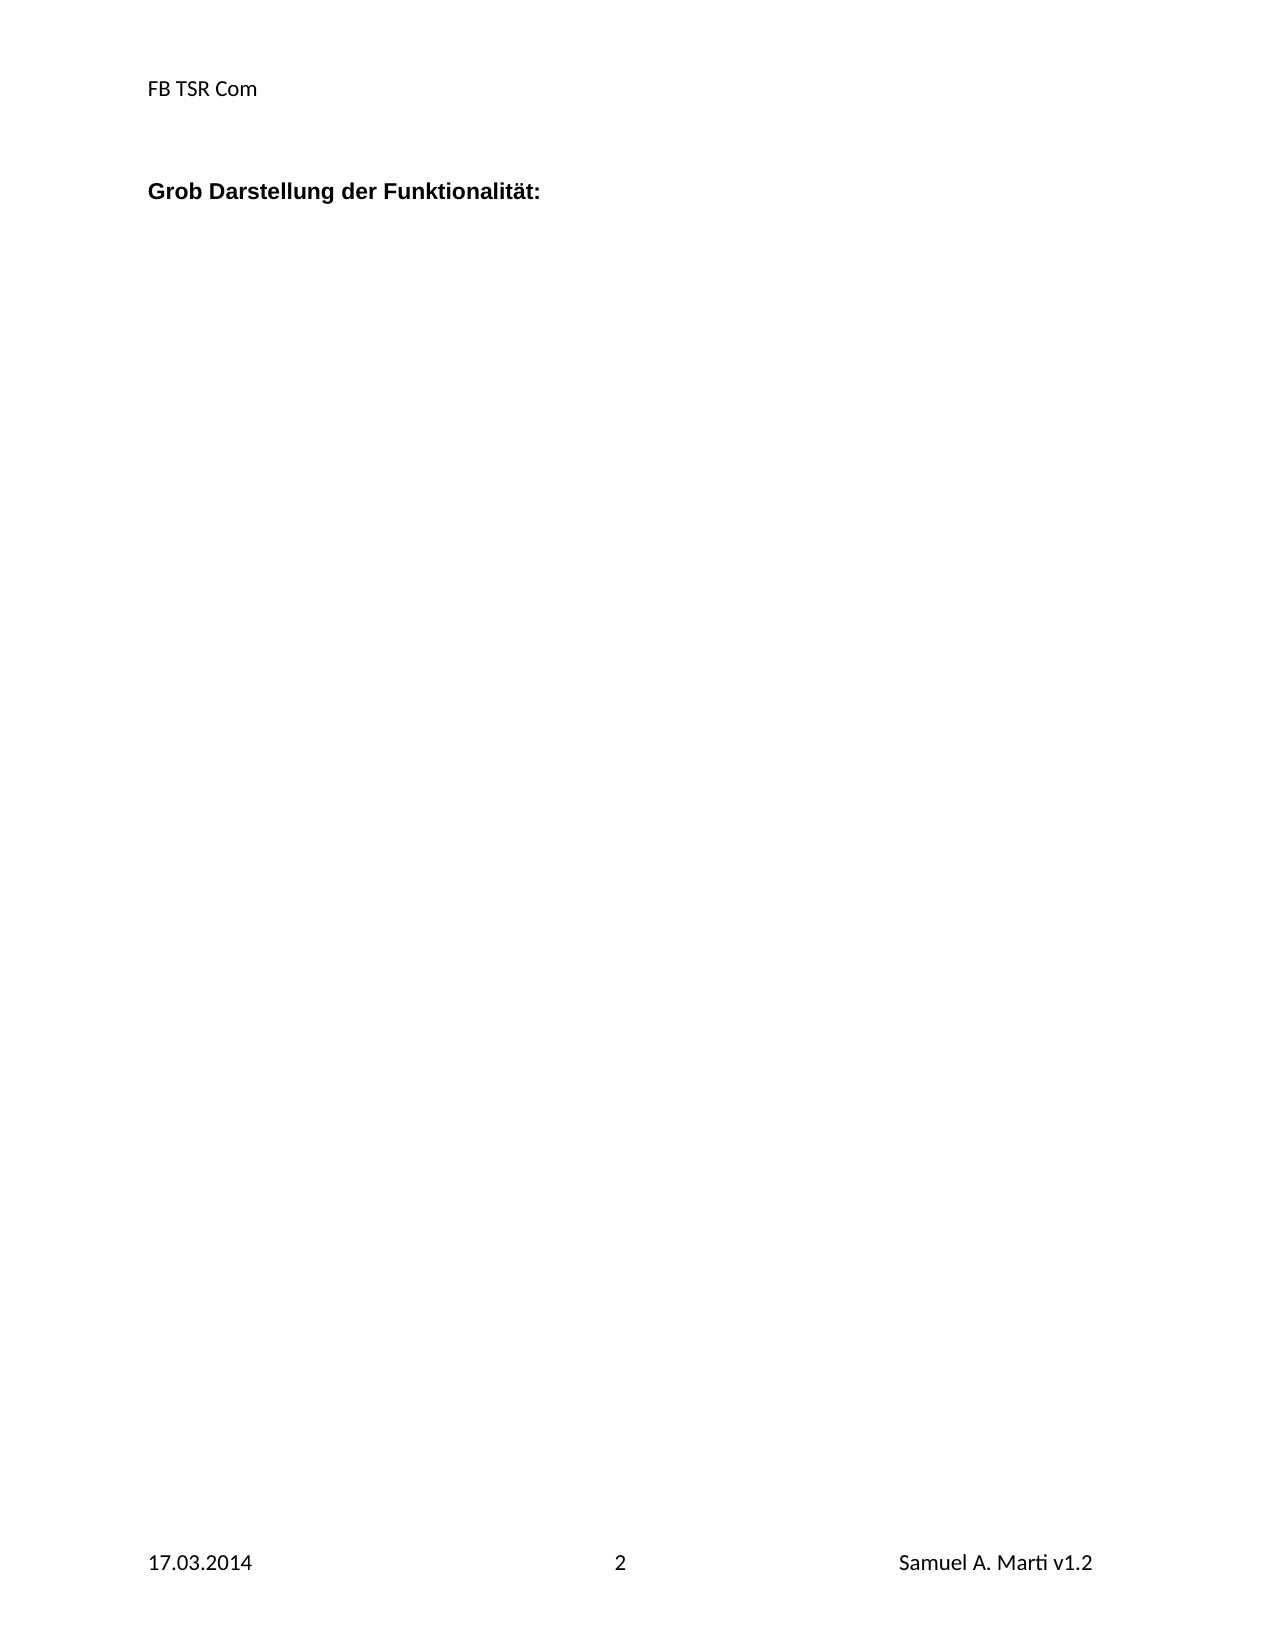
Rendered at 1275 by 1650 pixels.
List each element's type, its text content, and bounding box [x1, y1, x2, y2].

text Grob Darstellung der Funktionalität: [148, 178, 1127, 204]
